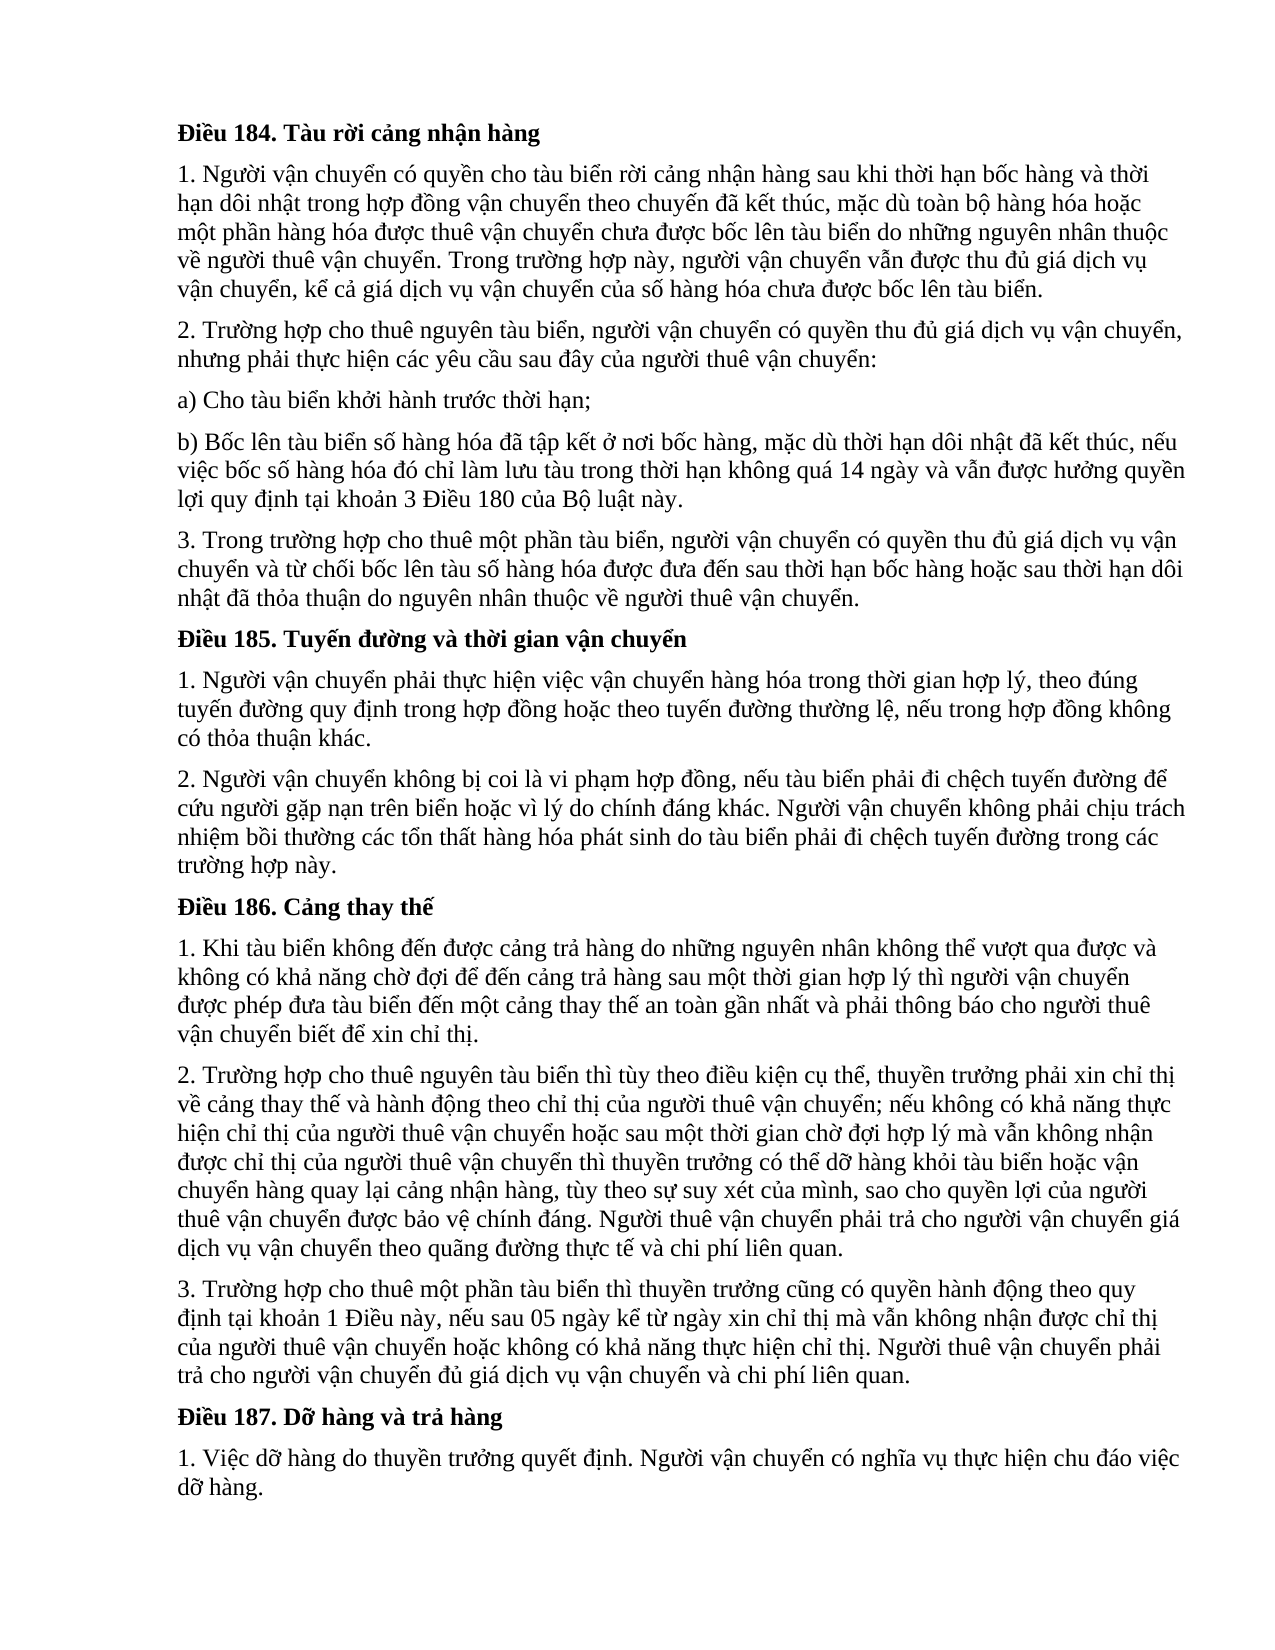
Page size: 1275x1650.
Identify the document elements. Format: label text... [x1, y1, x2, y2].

text 3. Trường hợp cho thuê một phần tàu biển thì thuyền trưởng cũng có quyền hành động theo quy định tại khoản 1 Điều này, nếu sau 05 ngày kể từ ngày xin chỉ thị mà vẫn không nhận được chỉ thị của người thuê vận chuyển hoặc không có khả năng thực hiện chỉ thị. Người thuê vận chuyển phải trả cho người vận chuyển đủ giá dịch vụ vận chuyển và chi phí liên quan. [177, 1274, 1186, 1389]
text 2. Trường hợp cho thuê nguyên tàu biển, người vận chuyển có quyền thu đủ giá dịch vụ vận chuyển, nhưng phải thực hiện các yêu cầu sau đây của người thuê vận chuyển: [177, 316, 1186, 373]
text Điều 185. Tuyến đường và thời gian vận chuyển [177, 624, 1186, 653]
text Điều 186. Cảng thay thế [177, 892, 1186, 921]
text Điều 187. Dỡ hàng và trả hàng [177, 1402, 1186, 1431]
text 1. Khi tàu biển không đến được cảng trả hàng do những nguyên nhân không thể vượt qua được và không có khả năng chờ đợi để đến cảng trả hàng sau một thời gian hợp lý thì người vận chuyển được phép đưa tàu biển đến một cảng thay thế an toàn gần nhất và phải thông báo cho người thuê vận chuyển biết để xin chỉ thị. [177, 933, 1186, 1048]
text 2. Trường hợp cho thuê nguyên tàu biển thì tùy theo điều kiện cụ thể, thuyền trưởng phải xin chỉ thị về cảng thay thế và hành động theo chỉ thị của người thuê vận chuyển; nếu không có khả năng thực hiện chỉ thị của người thuê vận chuyển hoặc sau một thời gian chờ đợi hợp lý mà vẫn không nhận được chỉ thị của người thuê vận chuyển thì thuyền trưởng có thể dỡ hàng khỏi tàu biển hoặc vận chuyển hàng quay lại cảng nhận hàng, tùy theo sự suy xét của mình, sao cho quyền lợi của người thuê vận chuyển được bảo vệ chính đáng. Người thuê vận chuyển phải trả cho người vận chuyển giá dịch vụ vận chuyển theo quãng đường thực tế và chi phí liên quan. [177, 1061, 1186, 1262]
text 1. Việc dỡ hàng do thuyền trưởng quyết định. Người vận chuyển có nghĩa vụ thực hiện chu đáo việc dỡ hàng. [177, 1443, 1186, 1501]
text b) Bốc lên tàu biển số hàng hóa đã tập kết ở nơi bốc hàng, mặc dù thời hạn dôi nhật đã kết thúc, nếu việc bốc số hàng hóa đó chỉ làm lưu tàu trong thời hạn không quá 14 ngày và vẫn được hưởng quyền lợi quy định tại khoản 3 Điều 180 của Bộ luật này. [177, 427, 1186, 513]
text a) Cho tàu biển khởi hành trước thời hạn; [177, 386, 1186, 414]
text 1. Người vận chuyển phải thực hiện việc vận chuyển hàng hóa trong thời gian hợp lý, theo đúng tuyến đường quy định trong hợp đồng hoặc theo tuyến đường thường lệ, nếu trong hợp đồng không có thỏa thuận khác. [177, 666, 1186, 752]
text 2. Người vận chuyển không bị coi là vi phạm hợp đồng, nếu tàu biển phải đi chệch tuyến đường để cứu người gặp nạn trên biển hoặc vì lý do chính đáng khác. Người vận chuyển không phải chịu trách nhiệm bồi thường các tổn thất hàng hóa phát sinh do tàu biển phải đi chệch tuyến đường trong các trường hợp này. [177, 764, 1186, 879]
text Điều 184. Tàu rời cảng nhận hàng [177, 118, 1186, 147]
text 3. Trong trường hợp cho thuê một phần tàu biển, người vận chuyển có quyền thu đủ giá dịch vụ vận chuyển và từ chối bốc lên tàu số hàng hóa được đưa đến sau thời hạn bốc hàng hoặc sau thời hạn dôi nhật đã thỏa thuận do nguyên nhân thuộc về người thuê vận chuyển. [177, 526, 1186, 612]
text 1. Người vận chuyển có quyền cho tàu biển rời cảng nhận hàng sau khi thời hạn bốc hàng và thời hạn dôi nhật trong hợp đồng vận chuyển theo chuyến đã kết thúc, mặc dù toàn bộ hàng hóa hoặc một phần hàng hóa được thuê vận chuyển chưa được bốc lên tàu biển do những nguyên nhân thuộc về người thuê vận chuyển. Trong trường hợp này, người vận chuyển vẫn được thu đủ giá dịch vụ vận chuyển, kể cả giá dịch vụ vận chuyển của số hàng hóa chưa được bốc lên tàu biển. [177, 159, 1186, 303]
